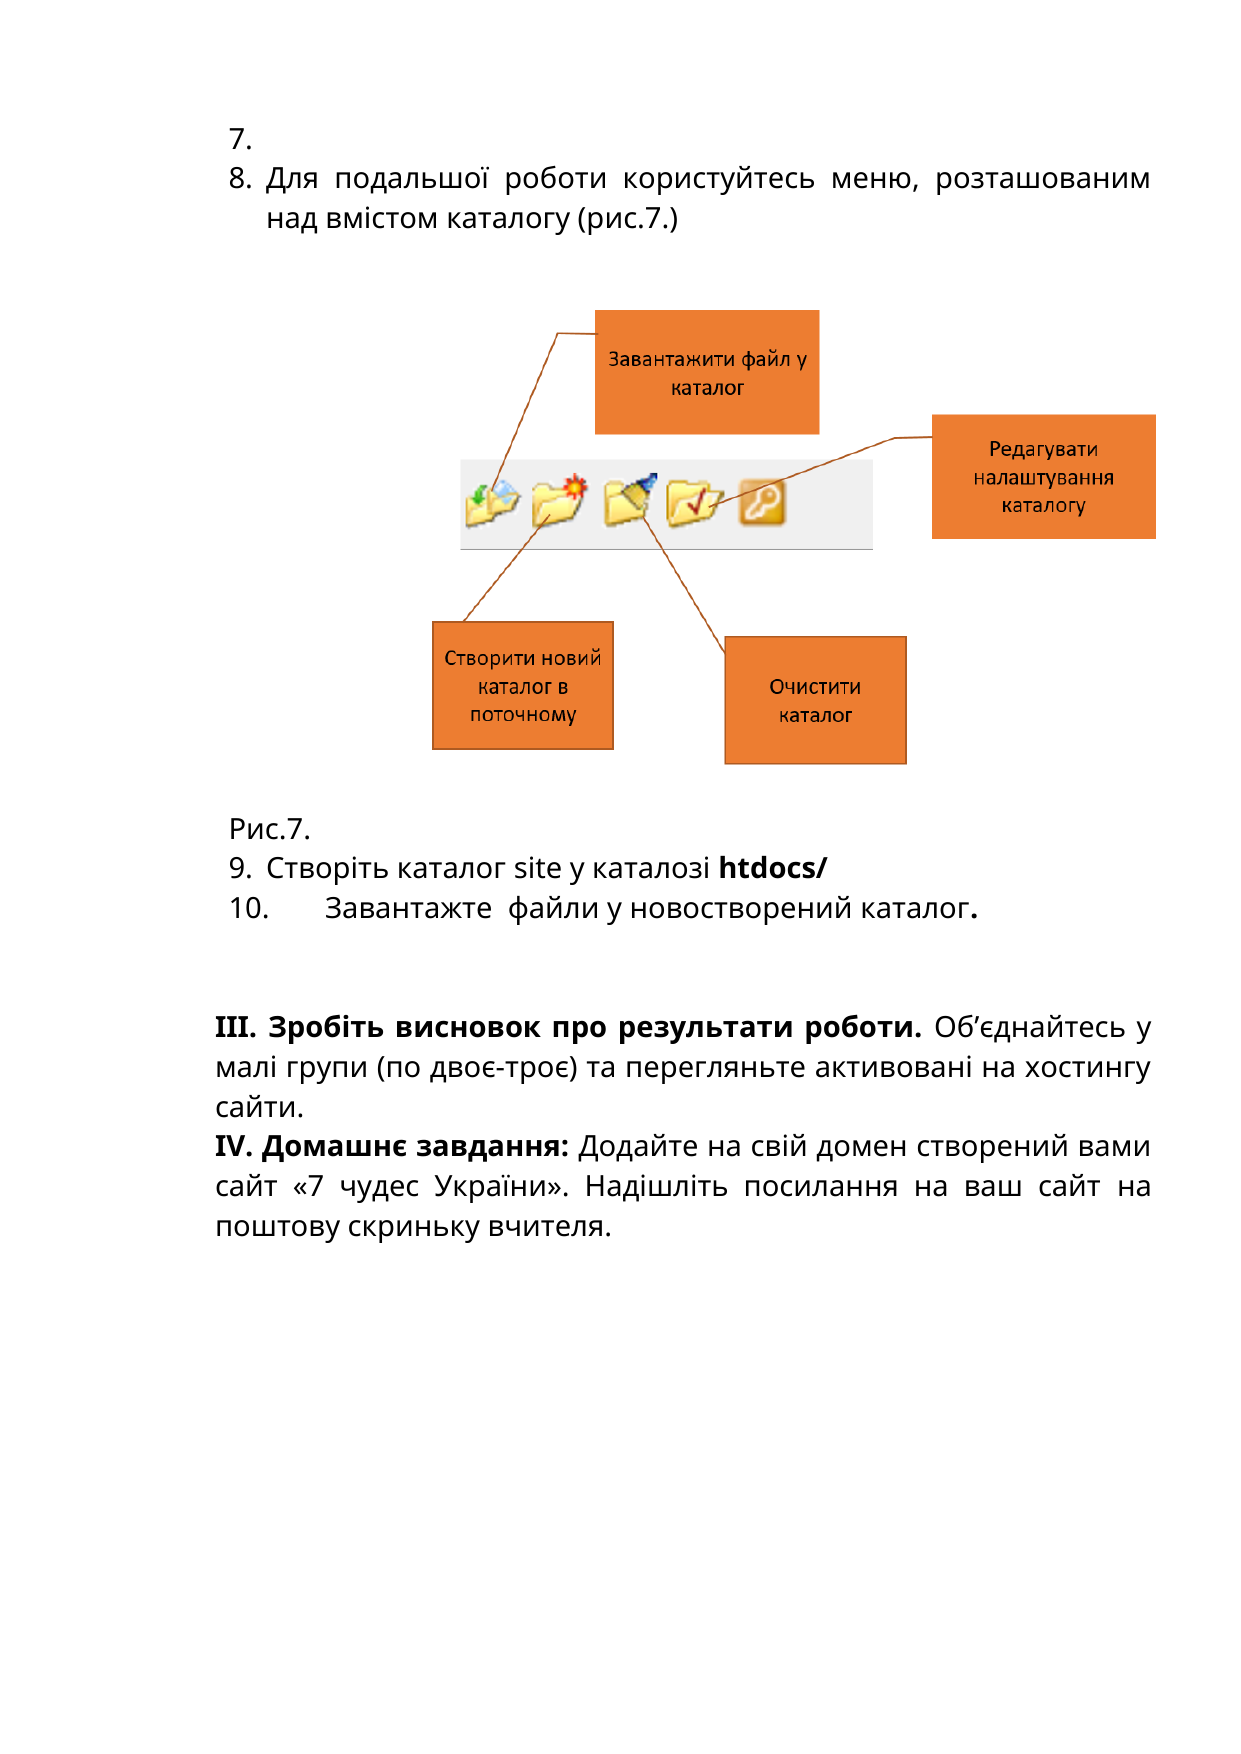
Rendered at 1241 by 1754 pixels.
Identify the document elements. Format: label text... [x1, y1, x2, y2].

picture [228, 237, 1203, 809]
text Рис.7. [228, 809, 1152, 848]
text ІІІ. Зробіть висновок про результати роботи. Об’єднайтесь у малі групи (по двоє-троє) та перегляньте активовані на хостингу сайти. [215, 1007, 1152, 1126]
list Створіть каталог site у каталозі htdocs/ [228, 848, 1152, 887]
text IV. Домашнє завдання: Додайте на свій домен створений вами сайт «7 чудес України». Надішліть посилання на ваш сайт на поштову скриньку вчителя. [215, 1126, 1152, 1245]
list Для подальшої роботи користуйтесь меню, розташованим над вмістом каталогу (рис.7.) [228, 158, 1152, 237]
list Завантажте файли у новостворений каталог. [228, 887, 1152, 927]
